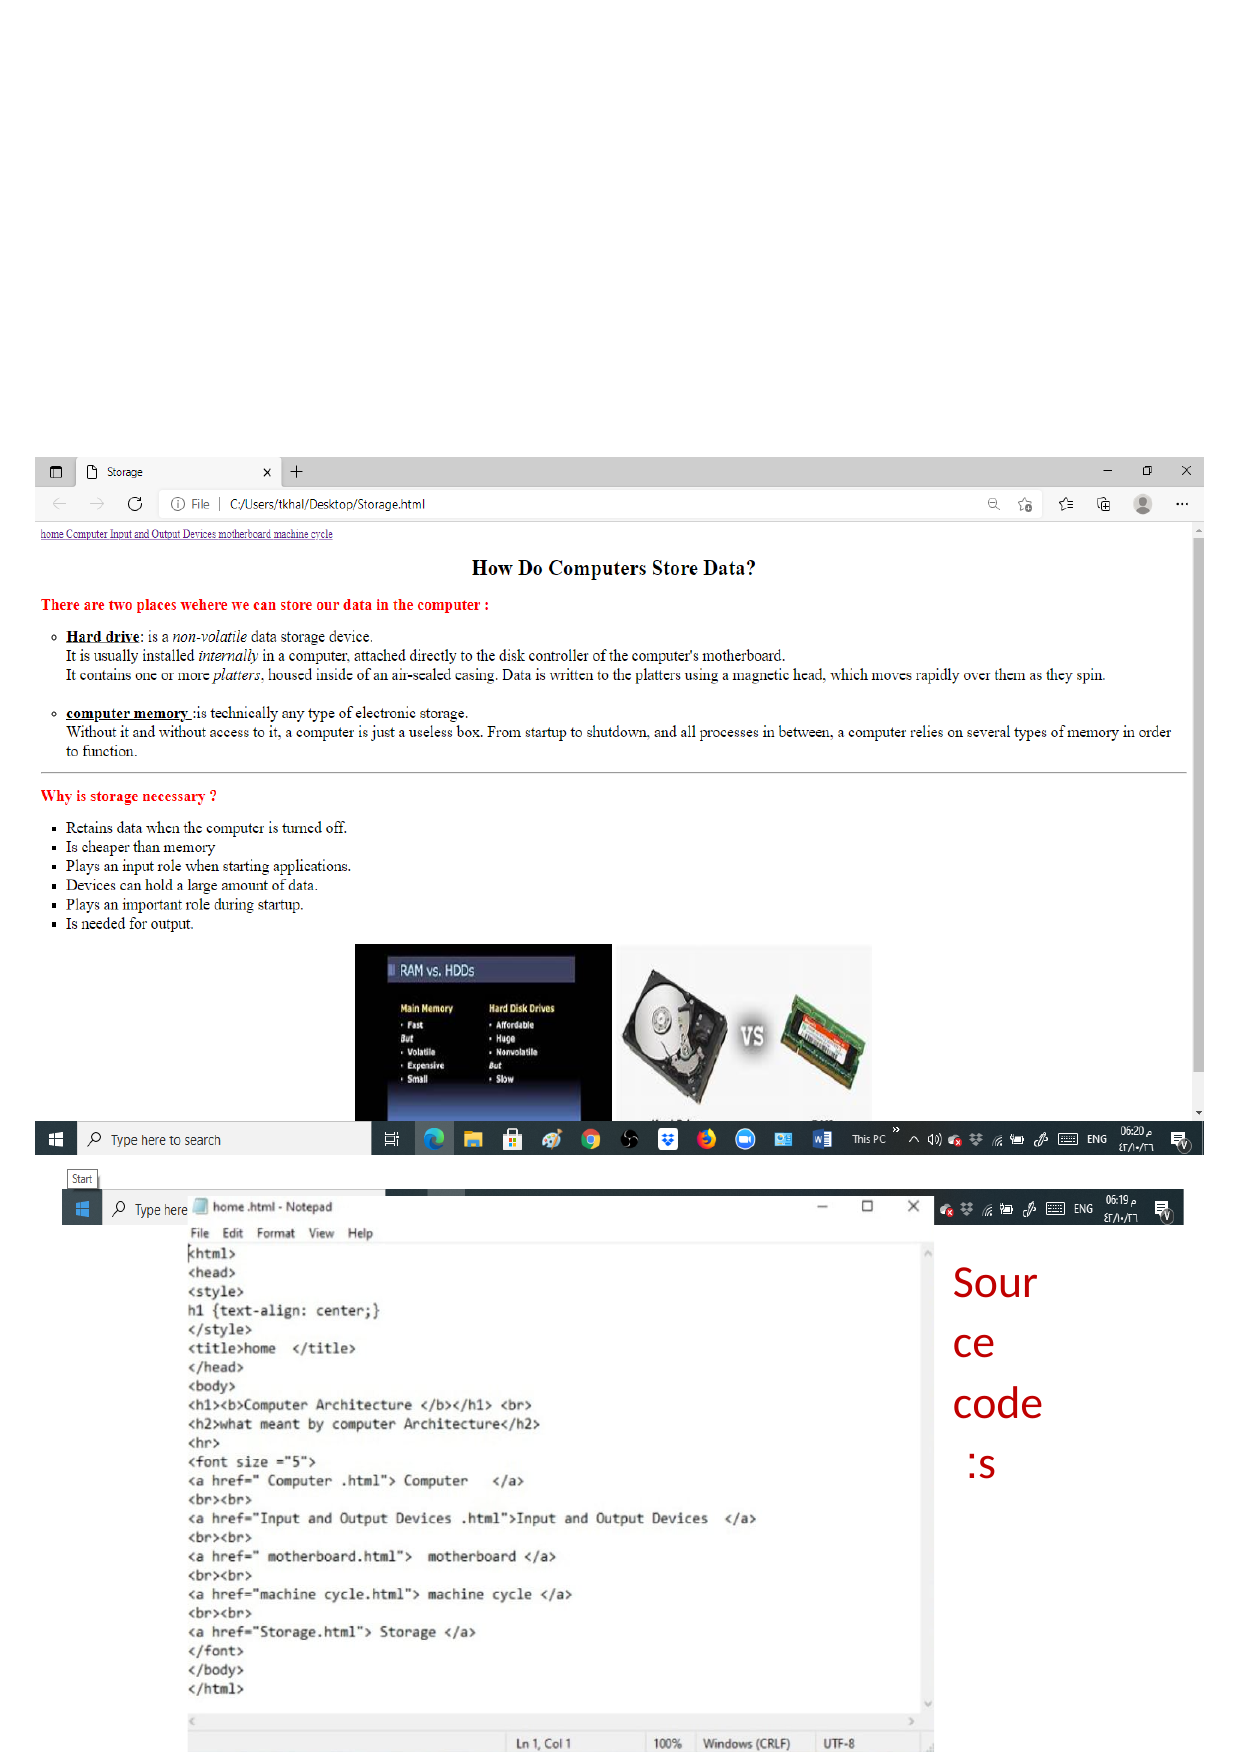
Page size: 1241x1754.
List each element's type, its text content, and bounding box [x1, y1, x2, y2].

text Source codes: [934, 1224, 1053, 1490]
picture [35, 457, 1204, 1752]
